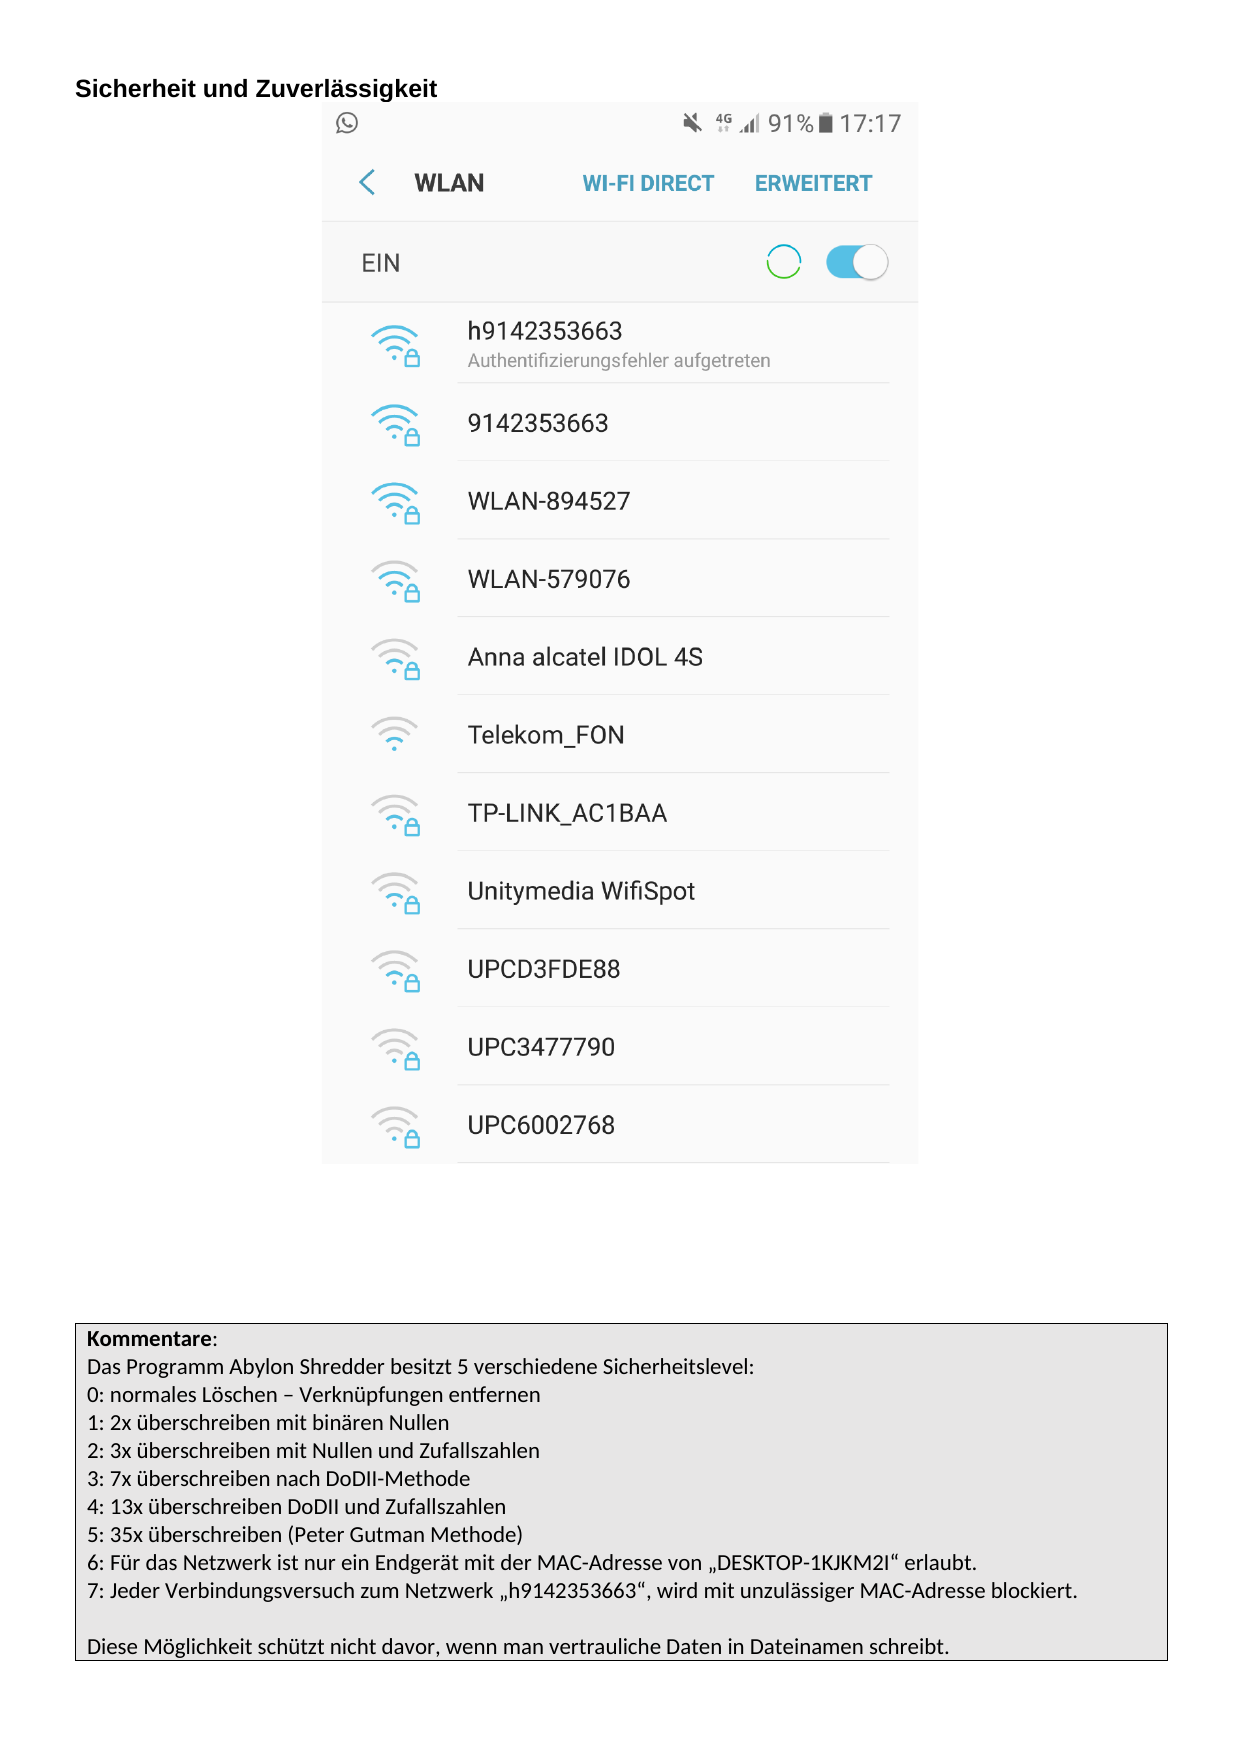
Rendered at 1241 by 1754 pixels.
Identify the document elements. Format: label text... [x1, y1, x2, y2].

table_header Kommentare: Das Programm Abylon Shredder besitzt 5 verschiedene Sicherheitslevel: 0: normales Löschen – Verknüpfungen entfernen 1: 2x überschreiben mit binären Nullen 2: 3x überschreiben mit Nullen und Zufallszahlen 3: 7x überschreiben nach DoDII-Methode 4: 13x überschreiben DoDII und Zufallszahlen 5: 35x überschreiben (Peter Gutman Methode) 6: Für das Netzwerk ist nur ein Endgerät mit der MAC-Adresse von „DESKTOP-1KJKM2I“ erlaubt. 7: Jeder Verbindungsversuch zum Netzwerk „h9142353663“, wird mit unzulässiger MAC-Adresse blockiert. Diese Möglichkeit schützt nicht davor, wenn man vertrauliche Daten in Dateinamen schreibt. [76, 1324, 1167, 1660]
picture [321, 102, 919, 1164]
